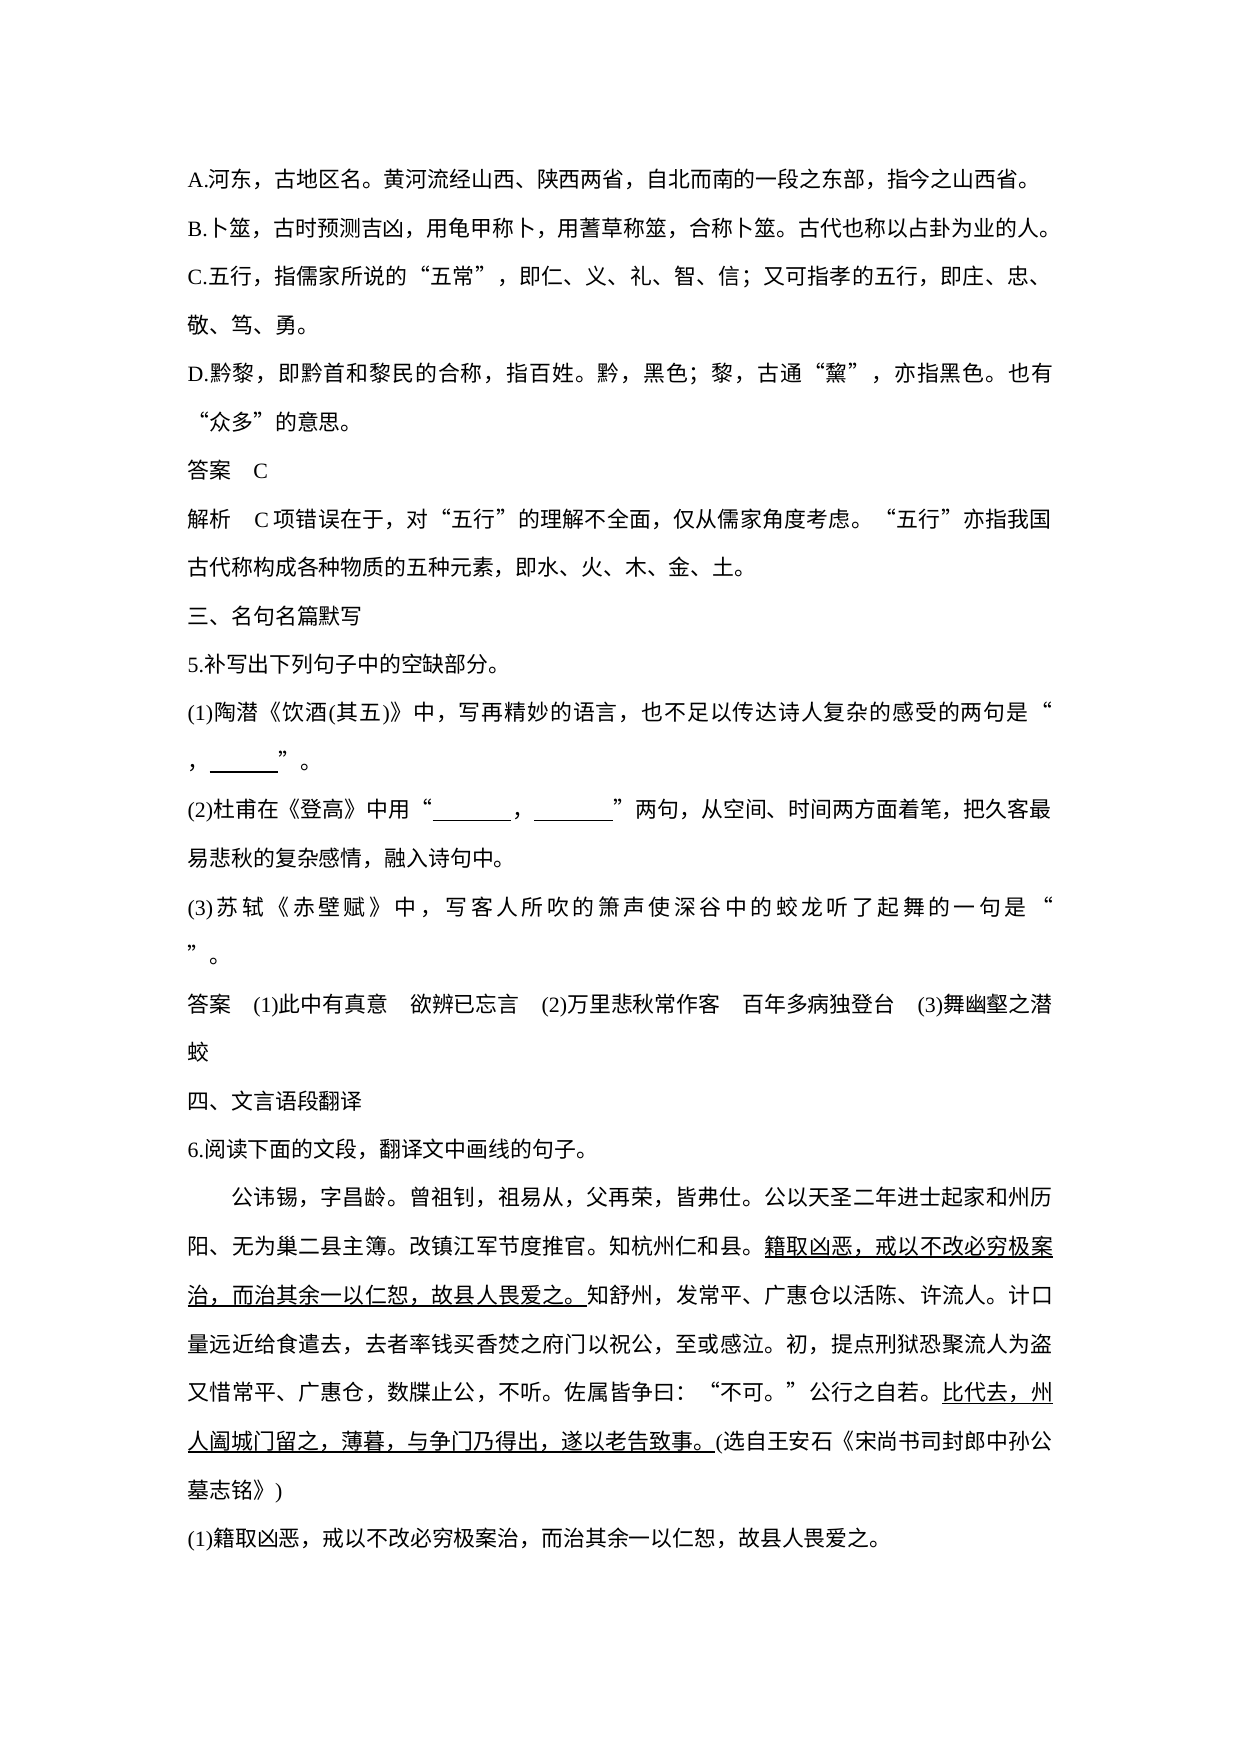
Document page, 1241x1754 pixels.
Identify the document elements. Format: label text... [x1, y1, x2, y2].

text 四、文言语段翻译 [187, 1083, 1053, 1116]
text A.河东，古地区名。黄河流经山西、陕西两省，自北而南的一段之东部，指今之山西省。 [187, 162, 1053, 194]
text (2)杜甫在《登高》中用“ ， ”两句，从空间、时间两方面着笔，把久客最易悲秋的复杂感情，融入诗句中。 [187, 792, 1053, 873]
text 三、名句名篇默写 [187, 598, 1053, 631]
text 答案 C [187, 453, 1053, 485]
text 公讳锡，字昌龄。曾祖钊，祖易从，父再荣，皆弗仕。公以天圣二年进士起家和州历阳、无为巢二县主簿。改镇江军节度推官。知杭州仁和县。籍取凶恶，戒以不改必穷极案治，而治其余一以仁恕，故县人畏爱之。知舒州，发常平、广惠仓以活陈、许流人。计口量远近给食遣去，去者率钱买香焚之府门以祝公，至或感泣。初，提点刑狱恐聚流人为盗，又惜常平、广惠仓，数牒止公，不听。佐属皆争曰：“不可。”公行之自若。比代去，州人阖城门留之，薄暮，与争门乃得出，遂以老告致事。(选自王安石《宋尚书司封郎中孙公墓志铭》) [187, 1180, 1053, 1505]
text B.卜筮，古时预测吉凶，用龟甲称卜，用蓍草称筮，合称卜筮。古代也称以占卦为业的人。 [187, 210, 1053, 243]
text 解析 C项错误在于，对“五行”的理解不全面，仅从儒家角度考虑。“五行”亦指我国古代称构成各种物质的五种元素，即水、火、木、金、土。 [187, 501, 1053, 582]
text (1)陶潜《饮酒(其五)》中，写再精妙的语言，也不足以传达诗人复杂的感受的两句是“ ， ”。 [187, 695, 1053, 776]
text 6.阅读下面的文段，翻译文中画线的句子。 [187, 1132, 1053, 1164]
text D.黔黎，即黔首和黎民的合称，指百姓。黔，黑色；黎，古通“黧”，亦指黑色。也有“众多”的意思。 [187, 356, 1053, 437]
text (1)籍取凶恶，戒以不改必穷极案治，而治其余一以仁恕，故县人畏爱之。 [187, 1521, 1053, 1553]
text C.五行，指儒家所说的“五常”，即仁、义、礼、智、信；又可指孝的五行，即庄、忠、敬、笃、勇。 [187, 259, 1053, 340]
text 答案 (1)此中有真意 欲辨已忘言 (2)万里悲秋常作客 百年多病独登台 (3)舞幽壑之潜蛟 [187, 986, 1053, 1067]
text (3)苏轼《赤壁赋》中，写客人所吹的箫声使深谷中的蛟龙听了起舞的一句是“ ”。 [187, 889, 1053, 970]
text 5.补写出下列句子中的空缺部分。 [187, 647, 1053, 679]
